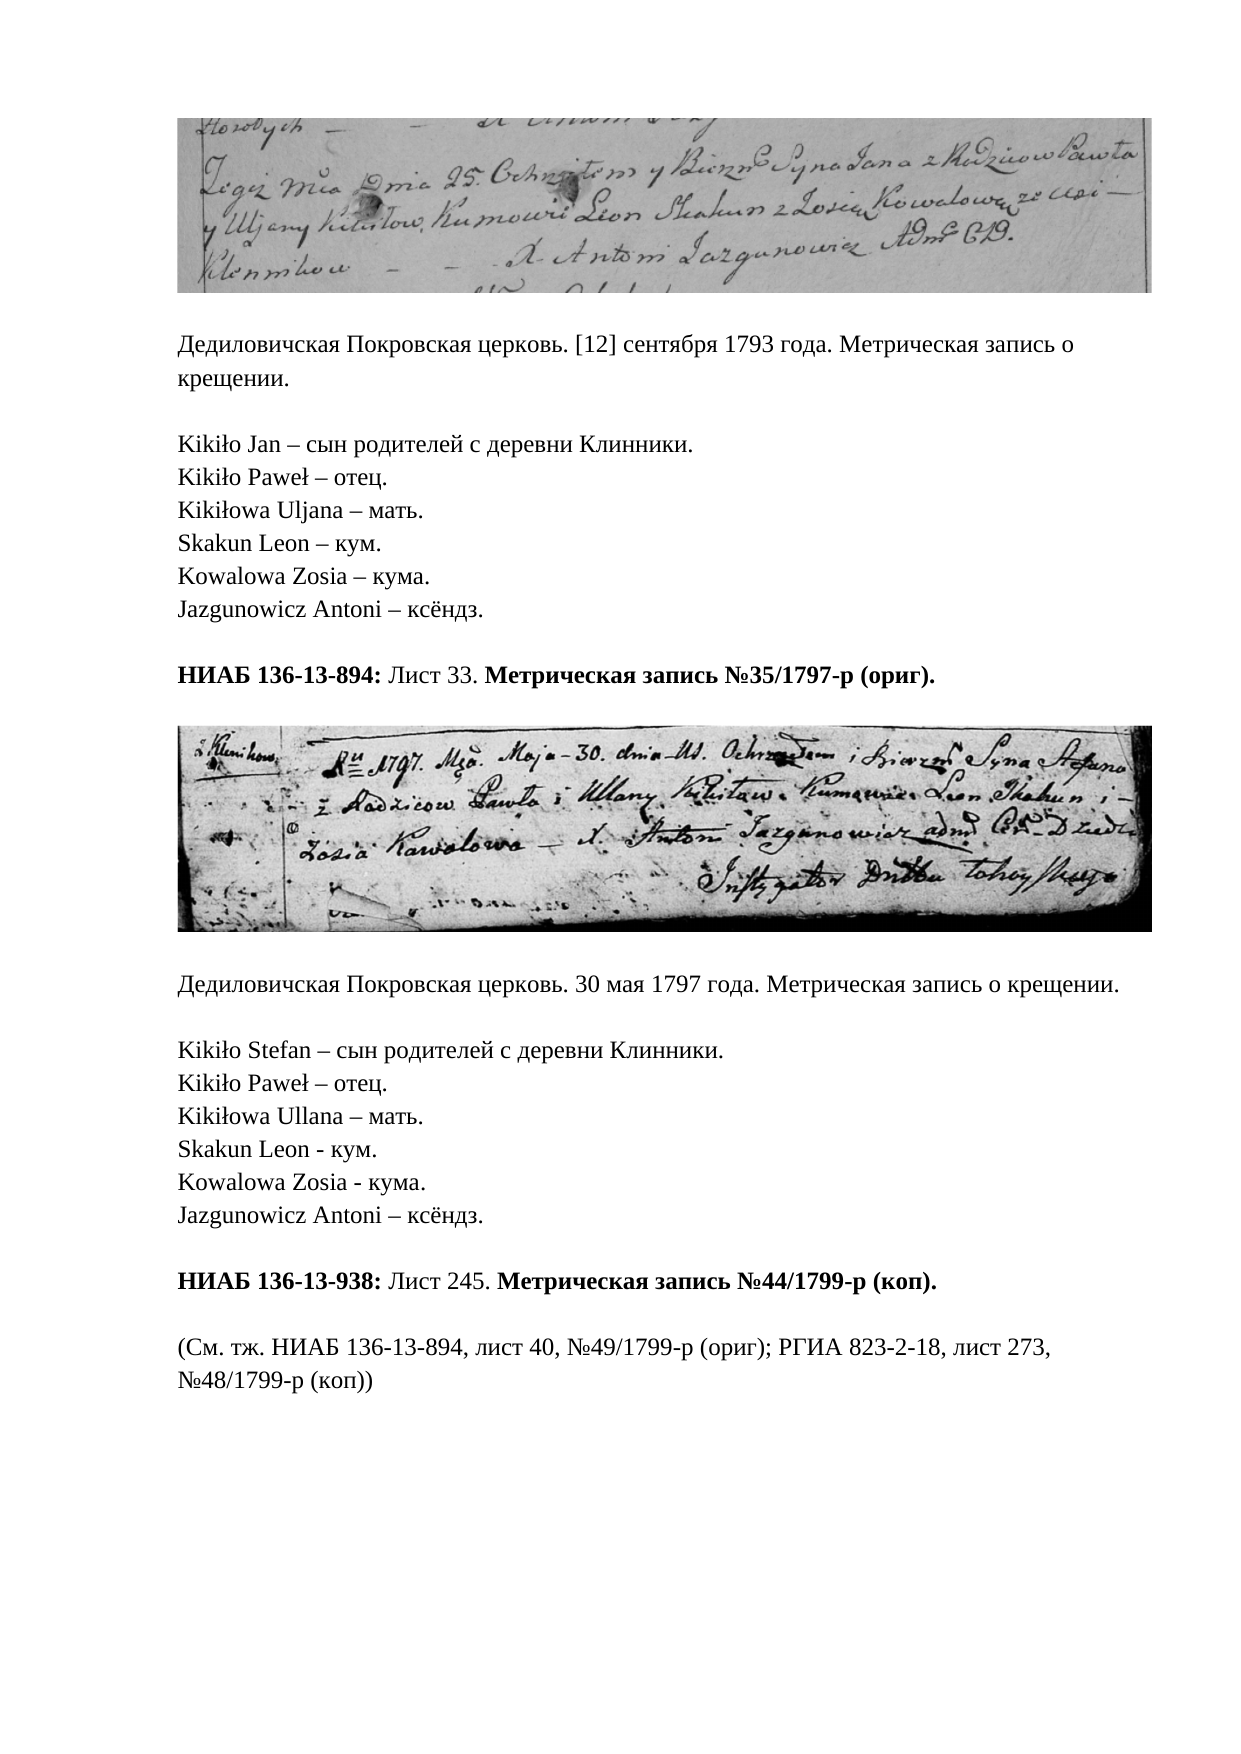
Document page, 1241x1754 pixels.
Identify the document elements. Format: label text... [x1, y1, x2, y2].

text Дедиловичская Покровская церковь. [12] сентября 1793 года. Метрическая запись о крещении. [177, 329, 1152, 391]
text Kikiło Jan – сын родителей с деревни Клинники. [177, 429, 1152, 457]
text НИАБ 136-13-938: Лист 245. Метрическая запись №44/1799-р (коп). [177, 1266, 1152, 1294]
text Skakun Leon – кум. [177, 528, 1152, 556]
text Kikiło Paweł – отец. [177, 462, 1152, 490]
text Kowalowa Zosia – кума. [177, 561, 1152, 589]
text Kikiło Stefan – сын родителей с деревни Клинники. [177, 1035, 1152, 1063]
text Kikiłowa Uljana – мать. [177, 495, 1152, 523]
text Jazgunowicz Antoni – ксёндз. [177, 1200, 1152, 1228]
text (См. тж. НИАБ 136-13-894, лист 40, №49/1799-р (ориг); РГИА 823-2-18, лист 273, №48/1799-р (коп)) [177, 1332, 1152, 1394]
text НИАБ 136-13-894: Лист 33. Метрическая запись №35/1797-р (ориг). [177, 660, 1152, 688]
text Kikiłowa Ullana – мать. [177, 1101, 1152, 1129]
text Skakun Leon - кум. [177, 1134, 1152, 1162]
text Дедиловичская Покровская церковь. 30 мая 1797 года. Метрическая запись о крещении. [177, 969, 1152, 997]
text Jazgunowicz Antoni – ксёндз. [177, 594, 1152, 622]
picture [178, 726, 1151, 932]
picture [177, 118, 1152, 293]
text Kowalowa Zosia - кума. [177, 1167, 1152, 1196]
text Kikiło Paweł – отец. [177, 1068, 1152, 1096]
